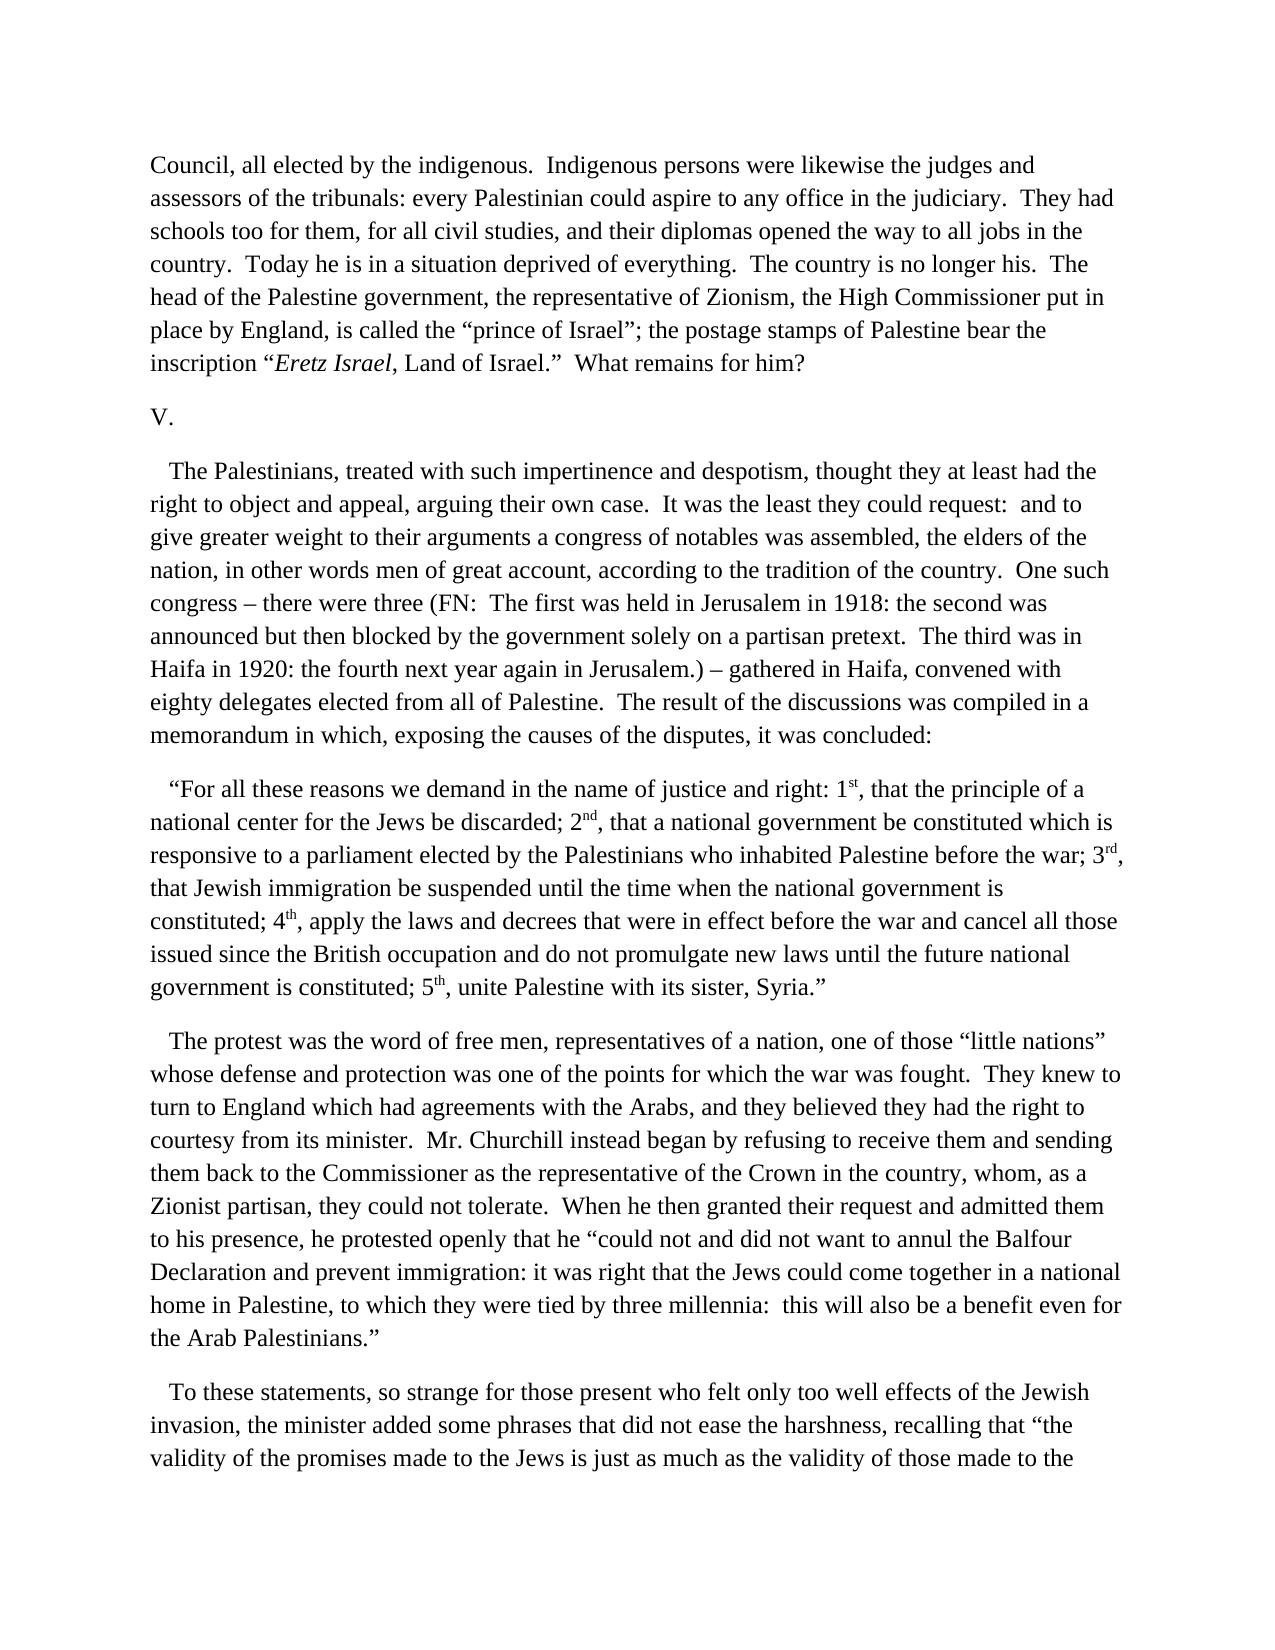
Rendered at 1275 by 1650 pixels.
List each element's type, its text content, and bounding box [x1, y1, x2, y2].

text V. [150, 402, 1125, 431]
text The Palestinians, treated with such impertinence and despotism, thought they at least had the right to object and appeal, arguing their own case. It was the least they could request: and to give greater weight to their arguments a congress of notables was assembled, the elders of the nation, in other words men of great account, according to the tradition of the country. One such congress – there were three (FN: The first was held in Jerusalem in 1918: the second was announced but then blocked by the government solely on a partisan pretext. The third was in Haifa in 1920: the fourth next year again in Jerusalem.) – gathered in Haifa, convened with eighty delegates elected from all of Palestine. The result of the discussions was compiled in a memorandum in which, exposing the causes of the disputes, it was concluded: [150, 456, 1125, 749]
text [150, 1377, 1125, 1472]
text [150, 150, 1125, 377]
text The protest was the word of free men, representatives of a nation, one of those “little nations” whose defense and protection was one of the points for which the war was fought. They knew to turn to England which had agreements with the Arabs, and they believed they had the right to courtesy from its minister. Mr. Churchill instead began by refusing to receive them and sending them back to the Commissioner as the representative of the Crown in the country, whom, as a Zionist partisan, they could not tolerate. When he then granted their request and admitted them to his presence, he protested openly that he “could not and did not want to annul the Balfour Declaration and prevent immigration: it was right that the Jews could come together in a national home in Palestine, to which they were tied by three millennia: this will also be a benefit even for the Arab Palestinians.” [150, 1026, 1125, 1352]
text “For all these reasons we demand in the name of justice and right: 1st, that the principle of a national center for the Jews be discarded; 2nd, that a national government be constituted which is responsive to a parliament elected by the Palestinians who inhabited Palestine before the war; 3rd, that Jewish immigration be suspended until the time when the national government is constituted; 4th, apply the laws and decrees that were in effect before the war and cancel all those issued since the British occupation and do not promulgate new laws until the future national government is constituted; 5th, unite Palestine with its sister, Syria.” [150, 774, 1125, 1001]
